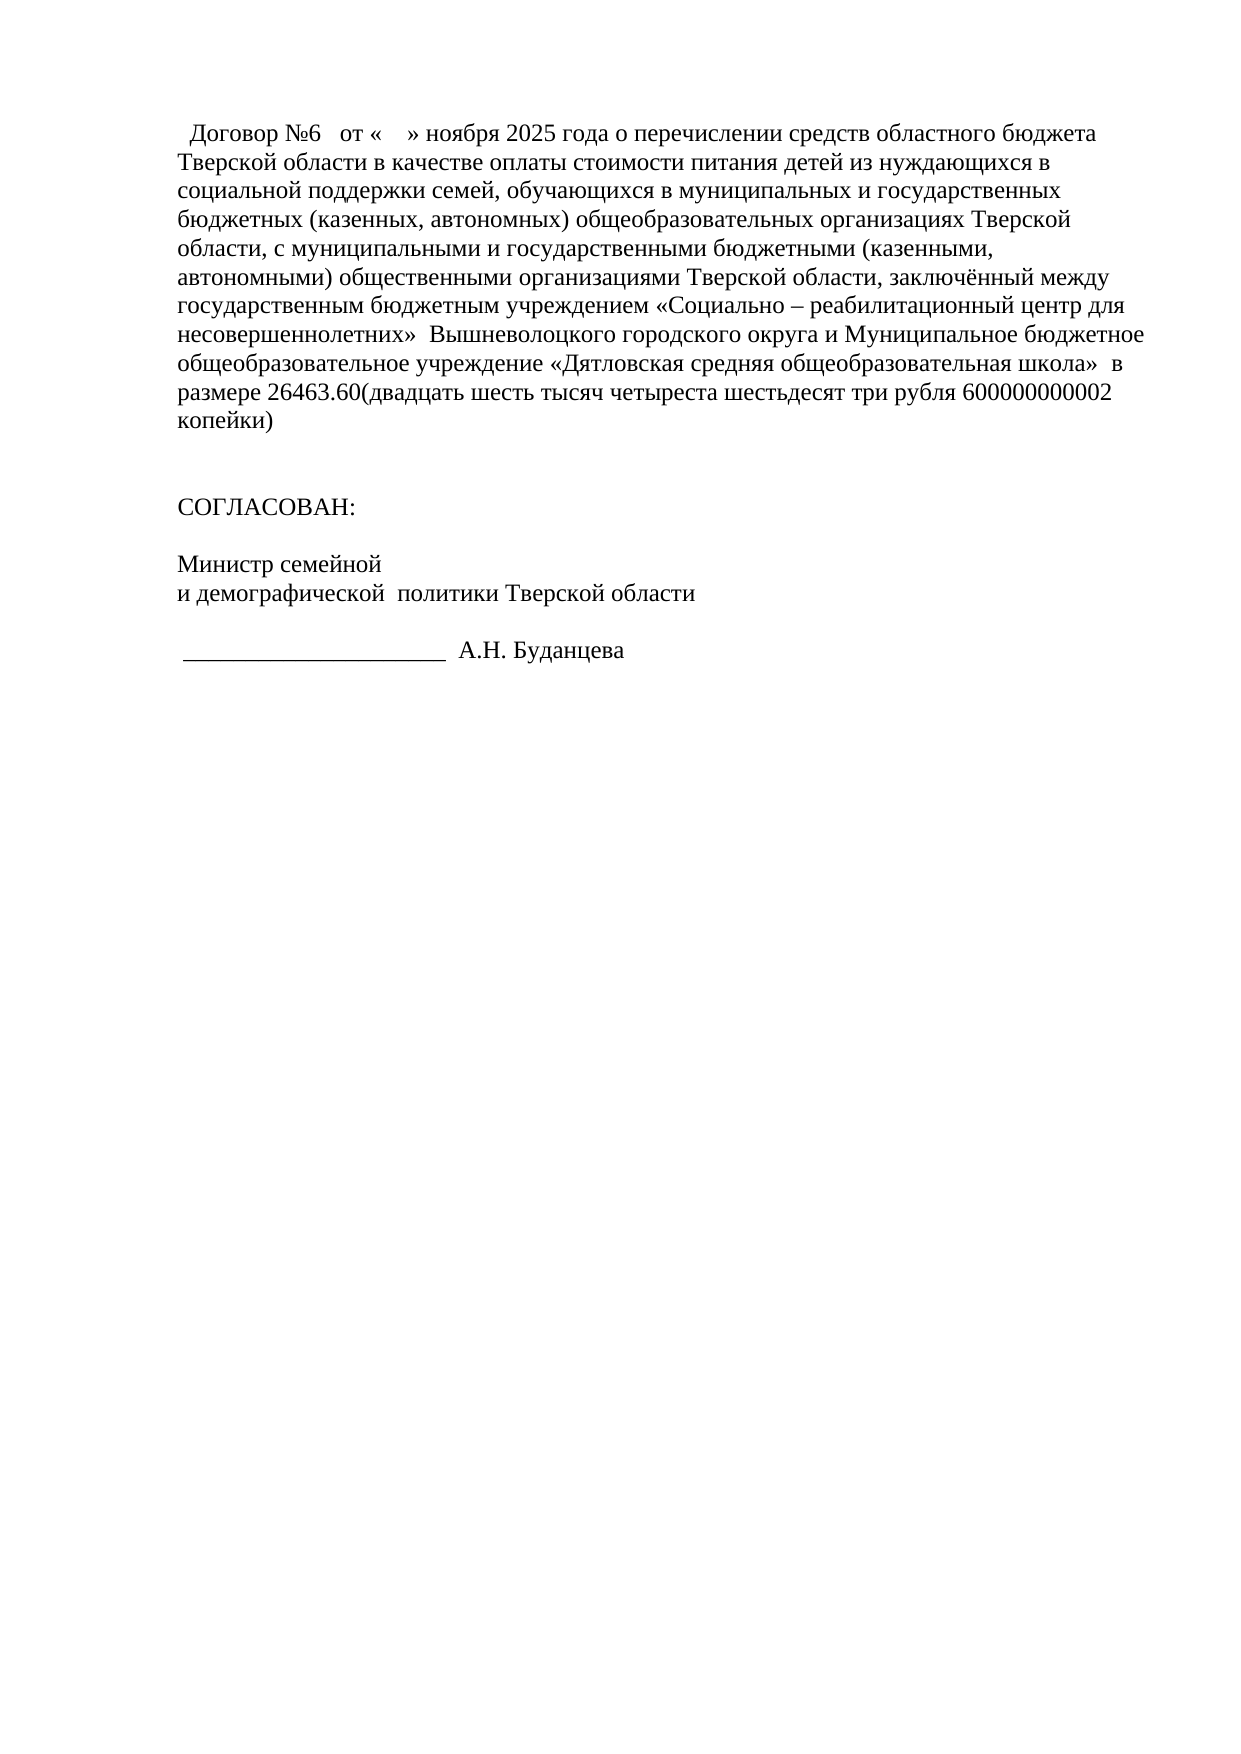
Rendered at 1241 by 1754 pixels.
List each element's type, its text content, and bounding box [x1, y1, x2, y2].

text _____________________ А.Н. Буданцева [177, 636, 1152, 664]
text Министр семейной [177, 549, 1152, 578]
text СОГЛАСОВАН: [177, 492, 1152, 521]
text и демографической политики Тверской области [177, 578, 1152, 607]
text Договор №6 от « » ноября 2025 года о перечислении средств областного бюджета Тверской области в качестве оплаты стоимости питания детей из нуждающихся в социальной поддержки семей, обучающихся в муниципальных и государственных бюджетных (казенных, автономных) общеобразовательных организациях Тверской области, с муниципальными и государственными бюджетными (казенными, автономными) общественными организациями Тверской области, заключённый между государственным бюджетным учреждением «Социально – реабилитационный центр для несовершеннолетних» Вышневолоцкого городского округа и Муниципальное бюджетное общеобразовательное учреждение «Дятловская средняя общеобразовательная школа» в размере 26463.60(двадцать шесть тысяч четыреста шестьдесят три рубля 600000000002 копейки) [177, 118, 1152, 434]
